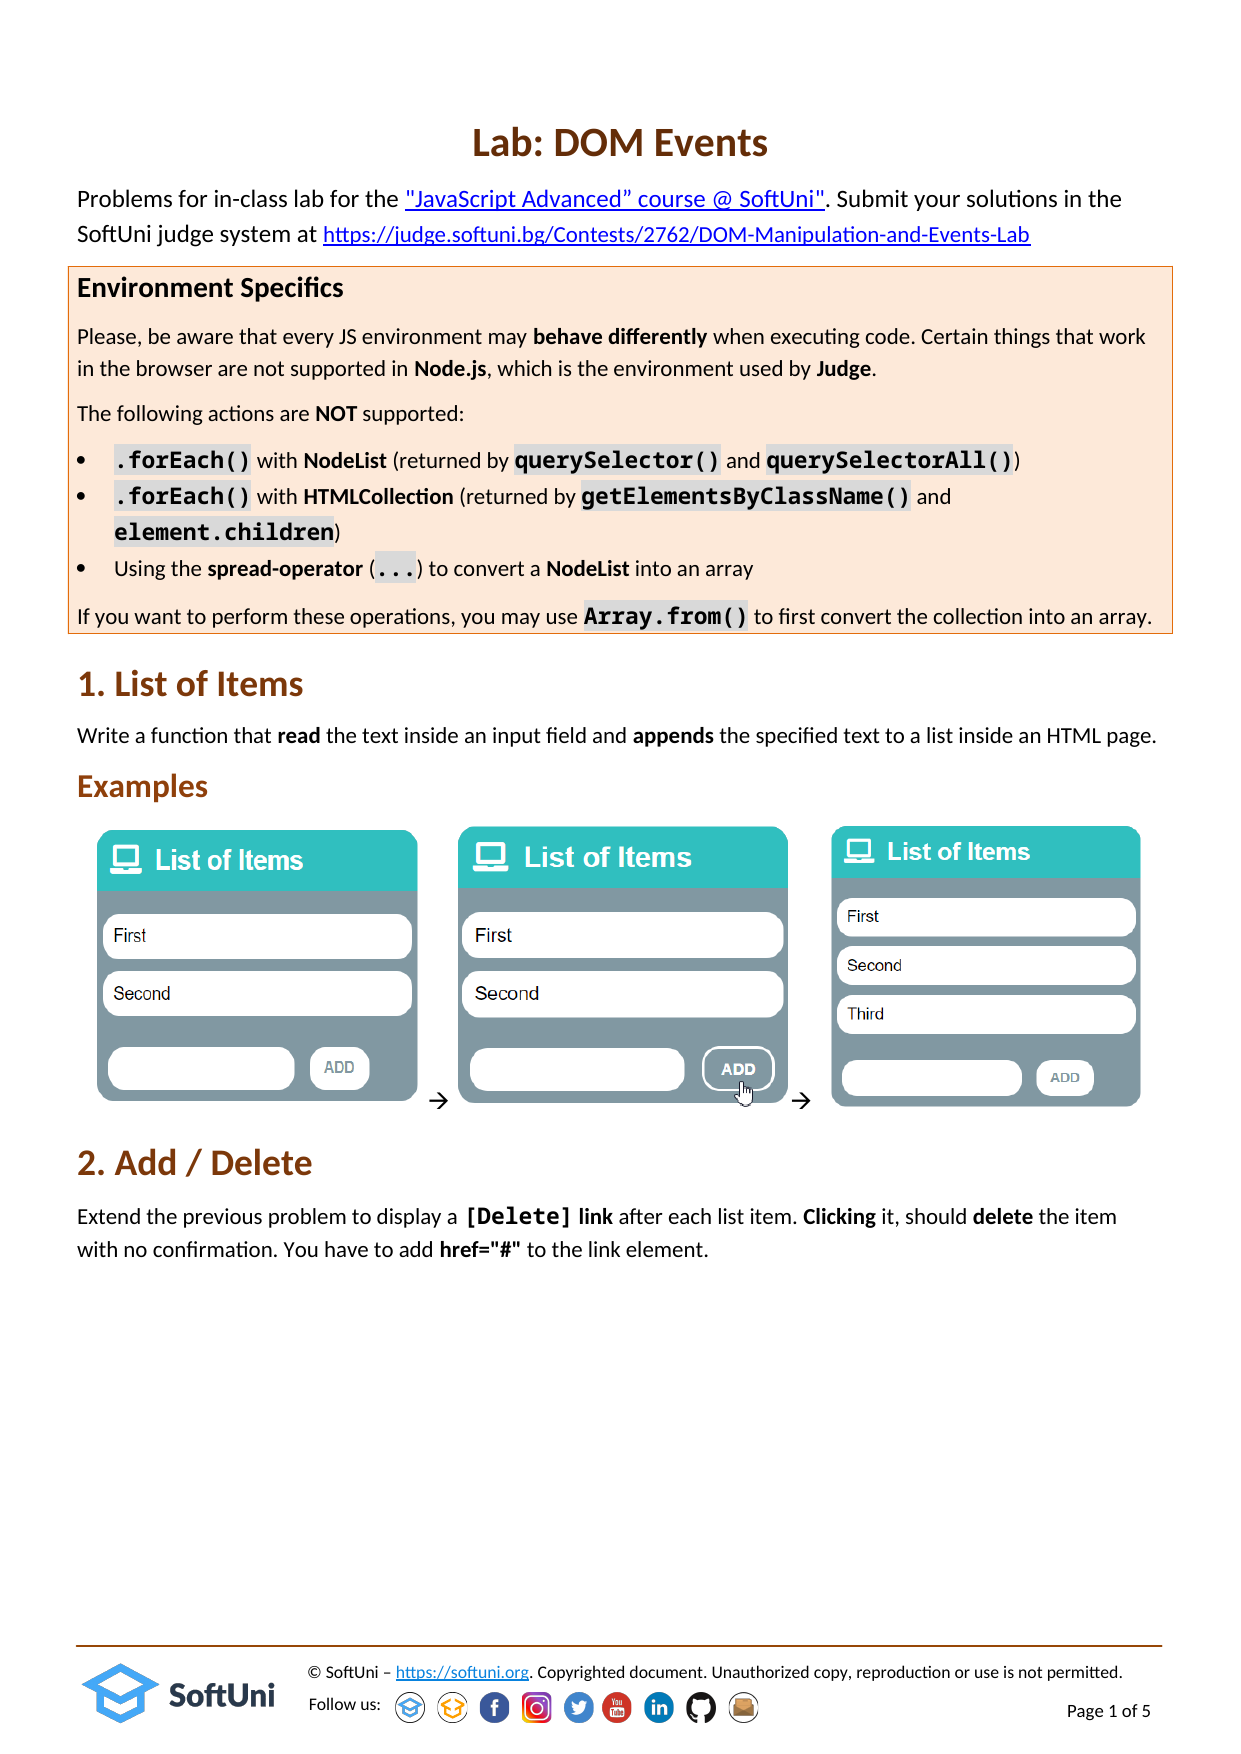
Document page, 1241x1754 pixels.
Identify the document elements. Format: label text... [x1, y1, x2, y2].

picture [564, 1692, 594, 1723]
picture [75, 1658, 281, 1729]
picture [479, 1692, 510, 1723]
picture [395, 1692, 425, 1723]
picture [455, 820, 790, 1109]
picture [602, 1692, 632, 1723]
picture [522, 1692, 552, 1723]
text Lab: DOM Events [77, 116, 1163, 167]
picture [728, 1692, 759, 1723]
subtitle Examples [77, 766, 1163, 806]
picture [665, 1692, 674, 1701]
text Please, be aware that every JS environment may behave differently when executing code. Certain things that work in the browser are not supported in Node.js, which is the environment used by Judge. [69, 319, 1172, 382]
subtitle List of Items [77, 660, 1163, 706]
list .forEach() with NodeList (returned by querySelector() and querySelectorAll()) [69, 441, 1172, 475]
picture [644, 1692, 653, 1701]
text Environment Specifics [69, 267, 1172, 304]
text Extend the previous problem to display a [Delete] link after each list item. Clicking it, should delete the item with no confirmation. You have to add href="#" to the link element. [77, 1200, 1163, 1263]
picture [665, 1714, 674, 1723]
picture [658, 1705, 667, 1714]
text Problems for in-class lab for the "JavaScript Advanced” course @ SoftUni". Submit your solutions in the SoftUni judge system at https://judge.softuni.bg/Contests/2762/DOM-Manipulation-and-Events-Lab [77, 183, 1163, 248]
picture [86, 825, 428, 1109]
picture [437, 1692, 468, 1723]
picture [644, 1714, 653, 1723]
picture [818, 821, 1154, 1109]
picture [686, 1692, 716, 1723]
text Write a function that read the text inside an input field and appends the specified text to a list inside an HTML page. [77, 721, 1163, 749]
list Using the spread-operator (...) to convert a NodeList into an array [69, 548, 1172, 583]
text If you want to perform these operations, you may use Array.from() to first convert the collection into an array. [69, 597, 1172, 633]
subtitle Add / Delete [77, 1139, 1163, 1185]
text The following actions are NOT supported: [69, 396, 1172, 427]
list .forEach() with HTMLCollection (returned by getElementsByClassName() and element.children) [69, 476, 1172, 547]
